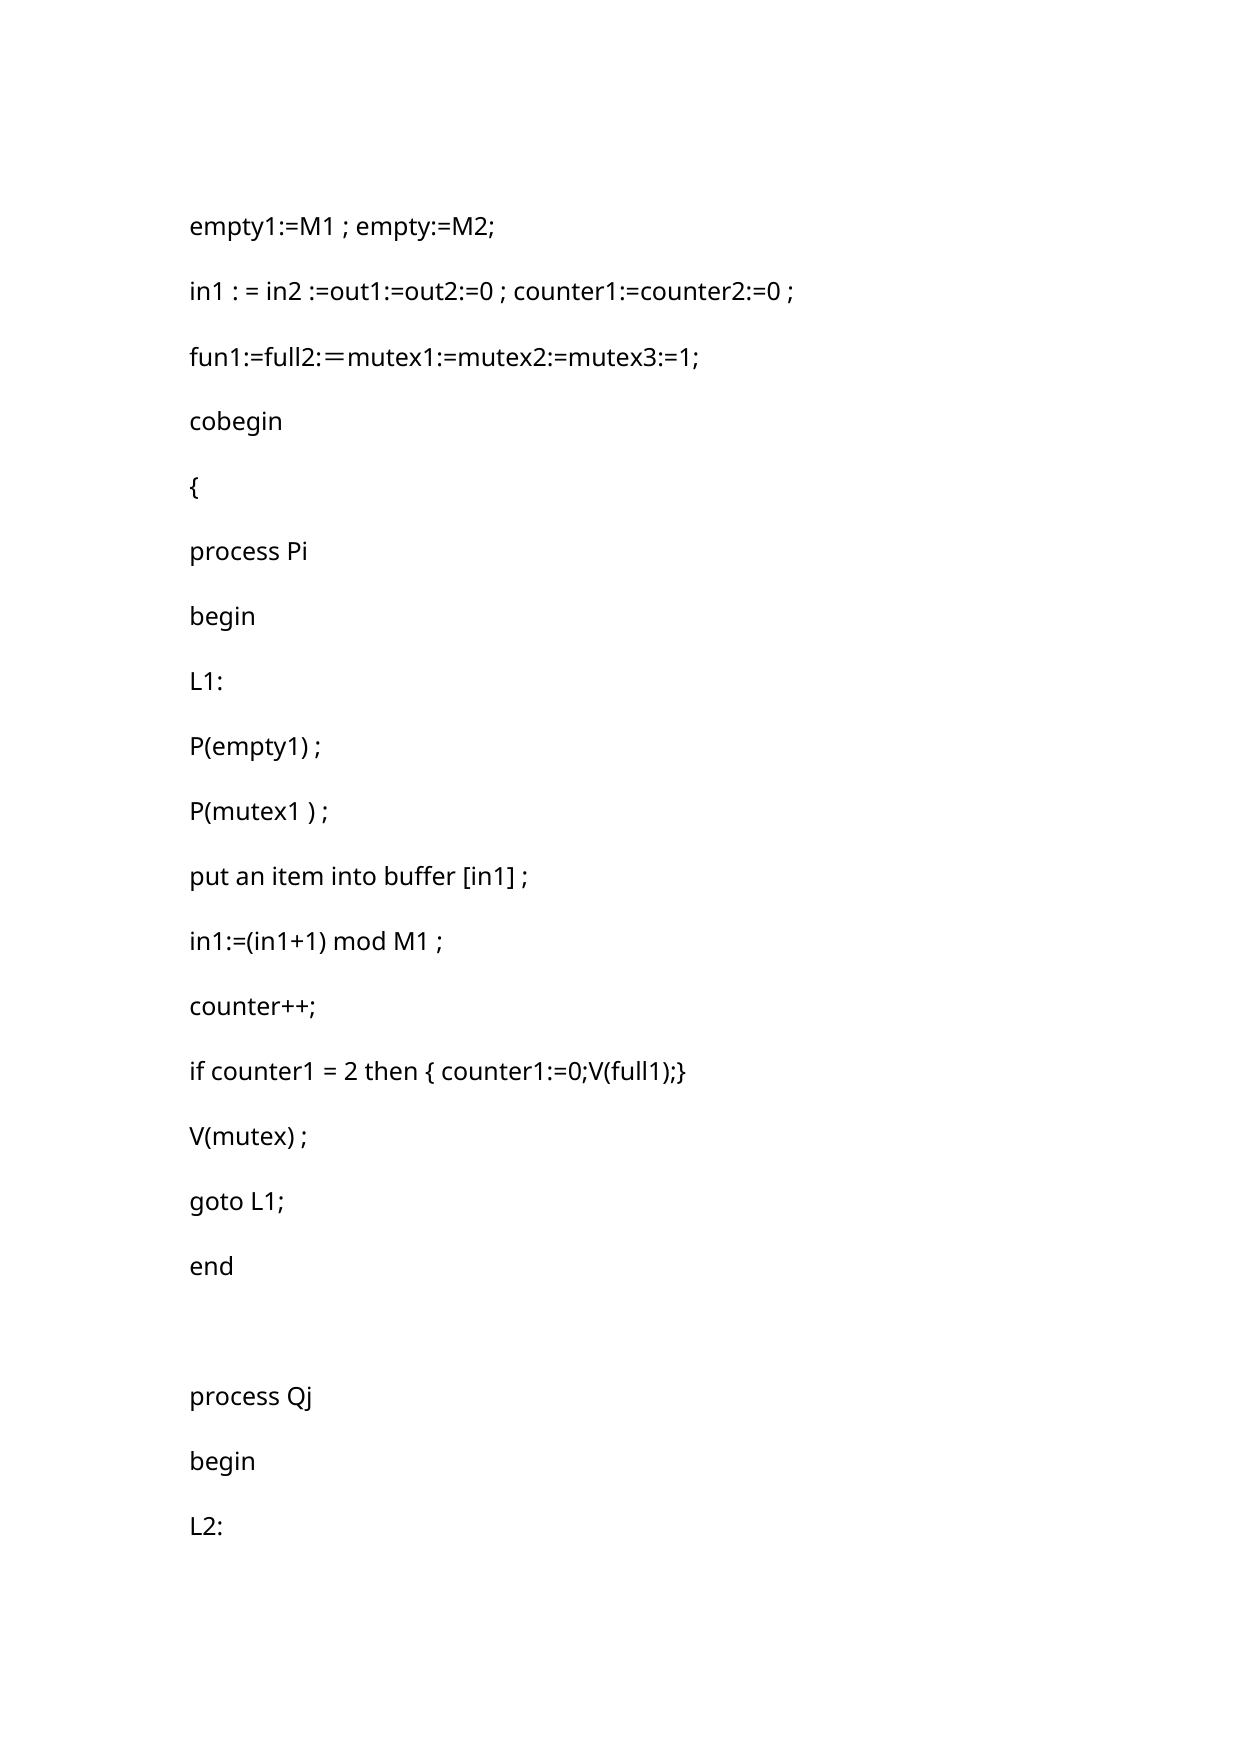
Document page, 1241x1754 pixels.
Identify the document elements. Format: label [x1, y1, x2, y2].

table_cell [188, 162, 1053, 1559]
